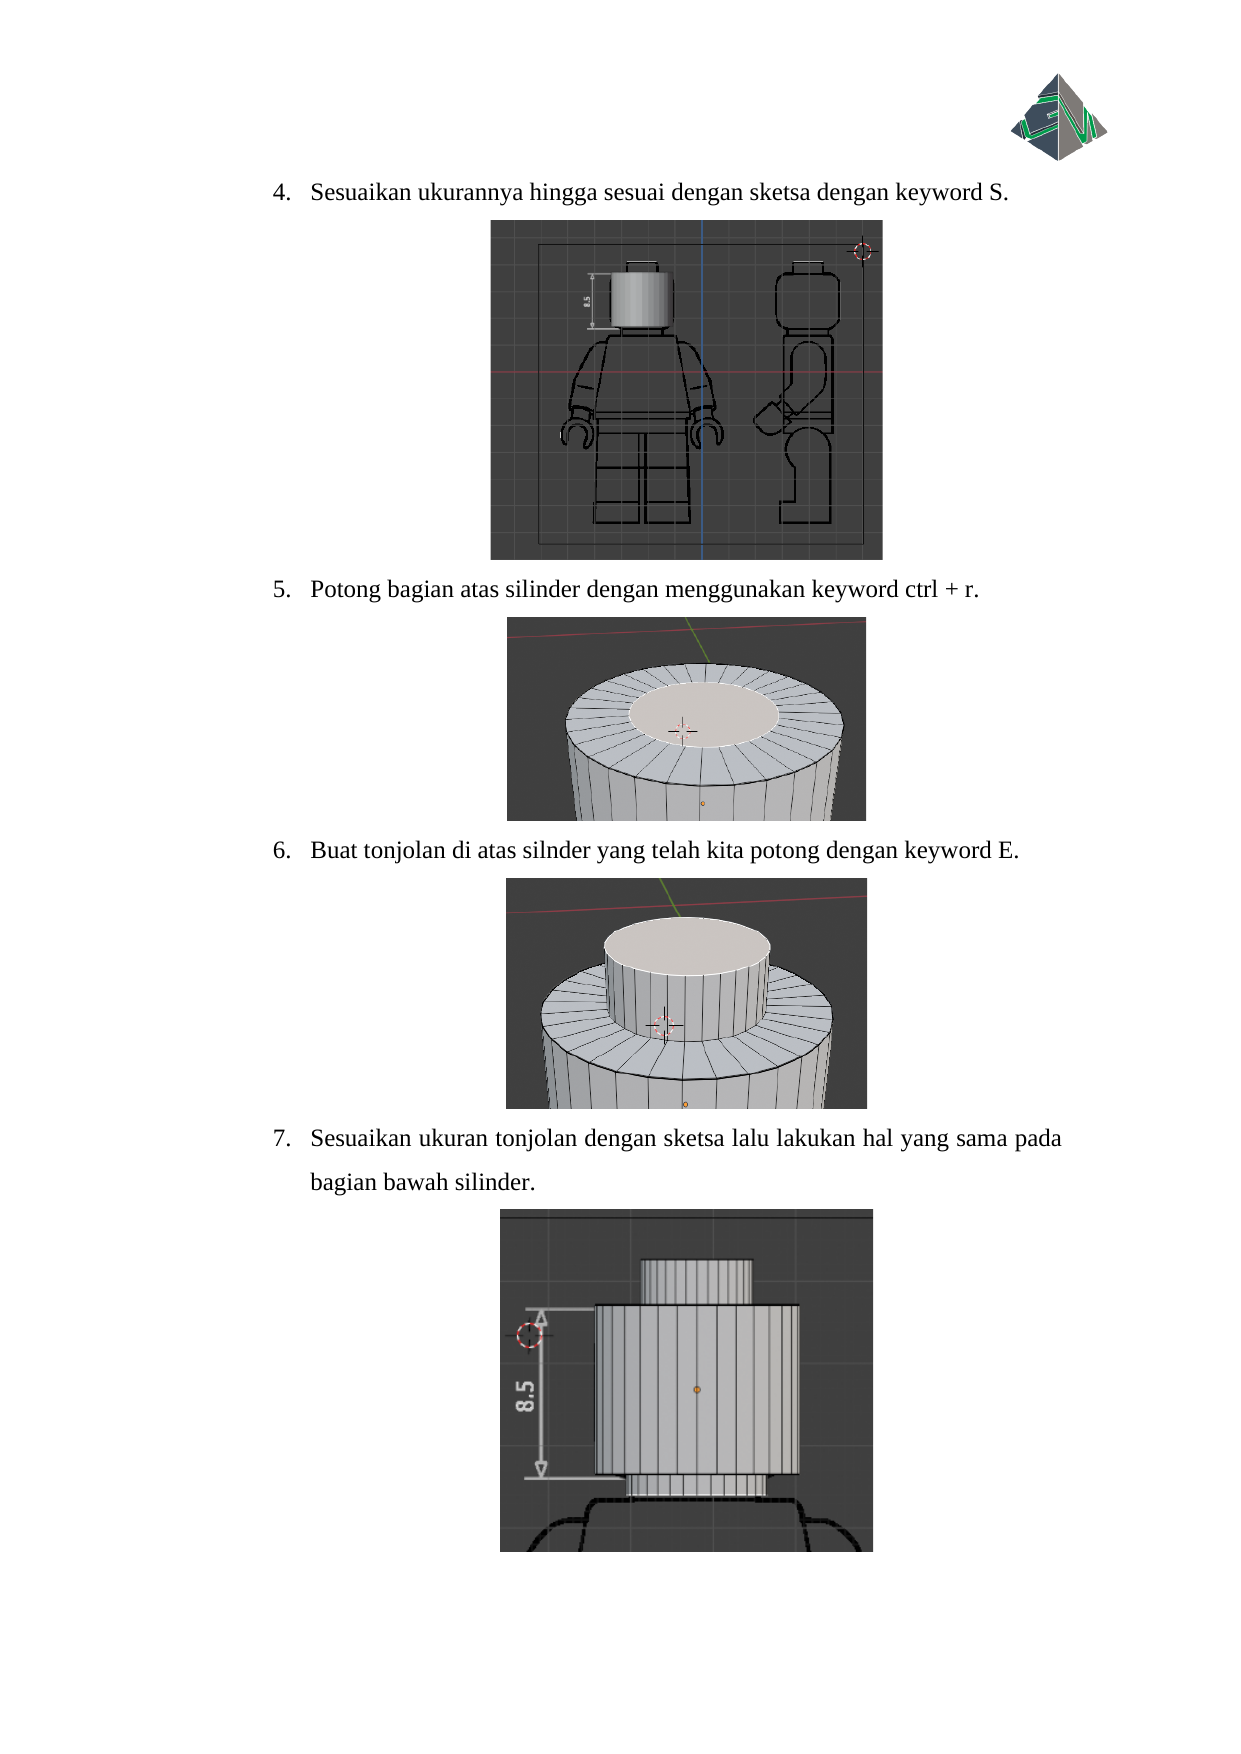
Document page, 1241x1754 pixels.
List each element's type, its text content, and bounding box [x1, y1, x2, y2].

picture [1010, 73, 1108, 161]
picture [500, 1209, 874, 1552]
picture [490, 220, 883, 560]
list Sesuaikan ukuran tonjolan dengan sketsa lalu lakukan hal yang sama pada bagian bawah silinder. [273, 1123, 1063, 1195]
list Sesuaikan ukurannya hingga sesuai dengan sketsa dengan keyword S. [273, 177, 1063, 206]
list Buat tonjolan di atas silnder yang telah kita potong dengan keyword E. [273, 835, 1063, 864]
list Potong bagian atas silinder dengan menggunakan keyword ctrl + r. [273, 574, 1063, 603]
picture [507, 617, 867, 821]
picture [506, 878, 868, 1109]
